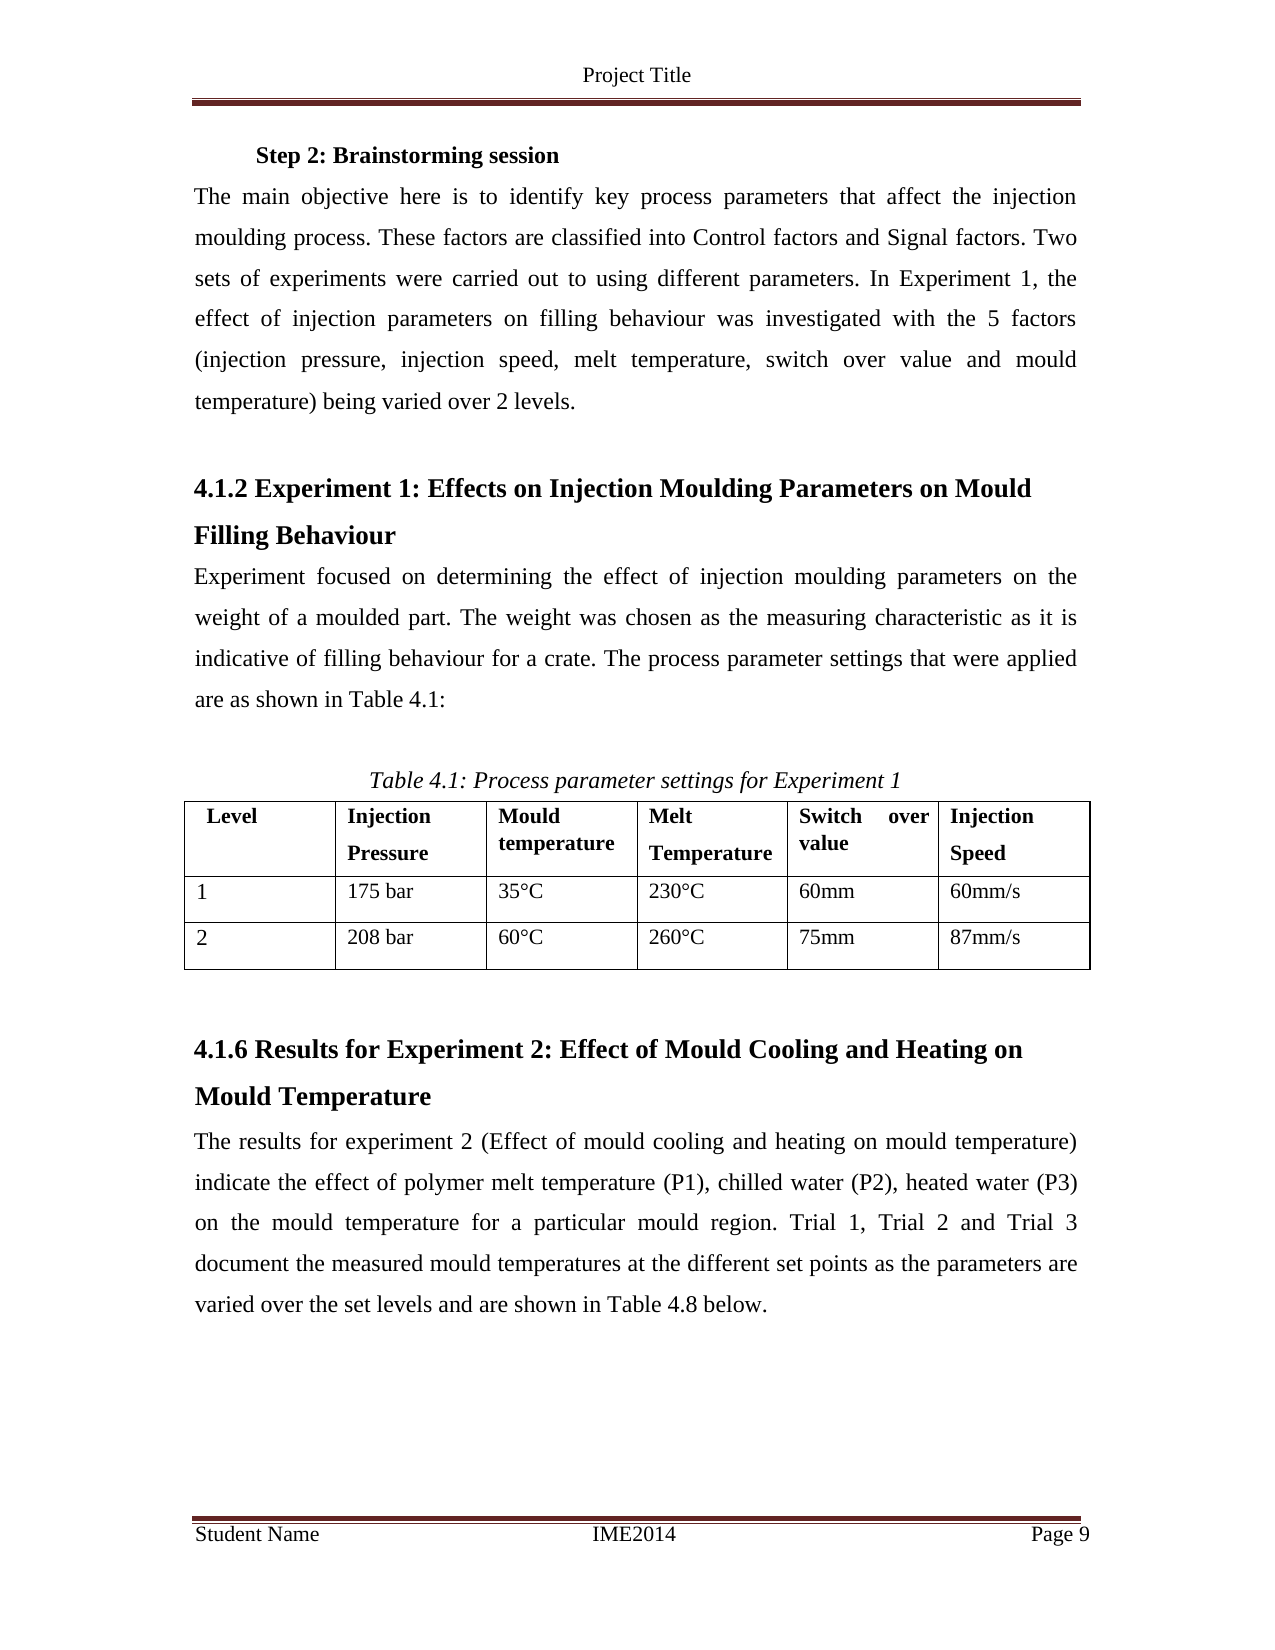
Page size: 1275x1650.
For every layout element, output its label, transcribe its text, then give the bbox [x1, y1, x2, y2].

table_cell 208 bar [336, 923, 486, 968]
table_cell 87mm/s [939, 923, 1089, 968]
table_cell 2 [185, 923, 335, 968]
table_cell 260°C [638, 923, 787, 968]
text The main objective here is to identify key process parameters that affect the injection moulding process. These factors are classified into Control factors and Signal factors. Two sets of experiments were carried out to using different parameters. In Experiment 1, the effect of injection parameters on filling behaviour was investigated with the 5 factors (injection pressure, injection speed, melt temperature, switch over value and mould temperature) being varied over 2 levels. [193, 182, 1079, 414]
text Filling Behaviour [193, 519, 1095, 550]
table_cell [888, 877, 938, 922]
text 4.1.2 Experiment 1: Effects on Injection Moulding Parameters on Mould [193, 472, 1095, 503]
subtitle Table 4.1: Process parameter settings for Experiment 1 [195, 766, 1077, 794]
table_header Injection Speed [939, 802, 1089, 876]
table_header over [888, 802, 938, 876]
table_cell 175 bar [336, 877, 486, 922]
table_cell 60mm [788, 877, 887, 922]
table_header Mould temperature [487, 802, 637, 876]
subtitle 4.1.6 Results for Experiment 2: Effect of Mould Cooling and Heating on Mould Temperature [193, 1033, 1095, 1111]
table_cell 60°C [487, 923, 637, 968]
table_cell 1 [185, 877, 335, 922]
table_cell 75mm [788, 923, 887, 968]
table_header Injection Pressure [336, 802, 486, 876]
table_header Level [185, 802, 335, 876]
table_cell 60mm/s [939, 877, 1089, 922]
table_header Switch value [788, 802, 887, 876]
table_header Melt Temperature [638, 802, 787, 876]
subtitle Step 2: Brainstorming session [249, 141, 1095, 168]
text The results for experiment 2 (Effect of mould cooling and heating on mould temperature) indicate the effect of polymer melt temperature (P1), chilled water (P2), heated water (P3) on the mould temperature for a particular mould region. Trial 1, Trial 2 and Trial 3 document the measured mould temperatures at the different set points as the parameters are varied over the set levels and are shown in Table 4.8 below. [193, 1127, 1079, 1318]
table_cell 230°C [638, 877, 787, 922]
table_cell [888, 923, 938, 968]
text Experiment focused on determining the effect of injection moulding parameters on the weight of a moulded part. The weight was chosen as the measuring characteristic as it is indicative of filling behaviour for a crate. The process parameter settings that were applied are as shown in Table 4.1: [193, 562, 1079, 712]
table_cell 35°C [487, 877, 637, 922]
